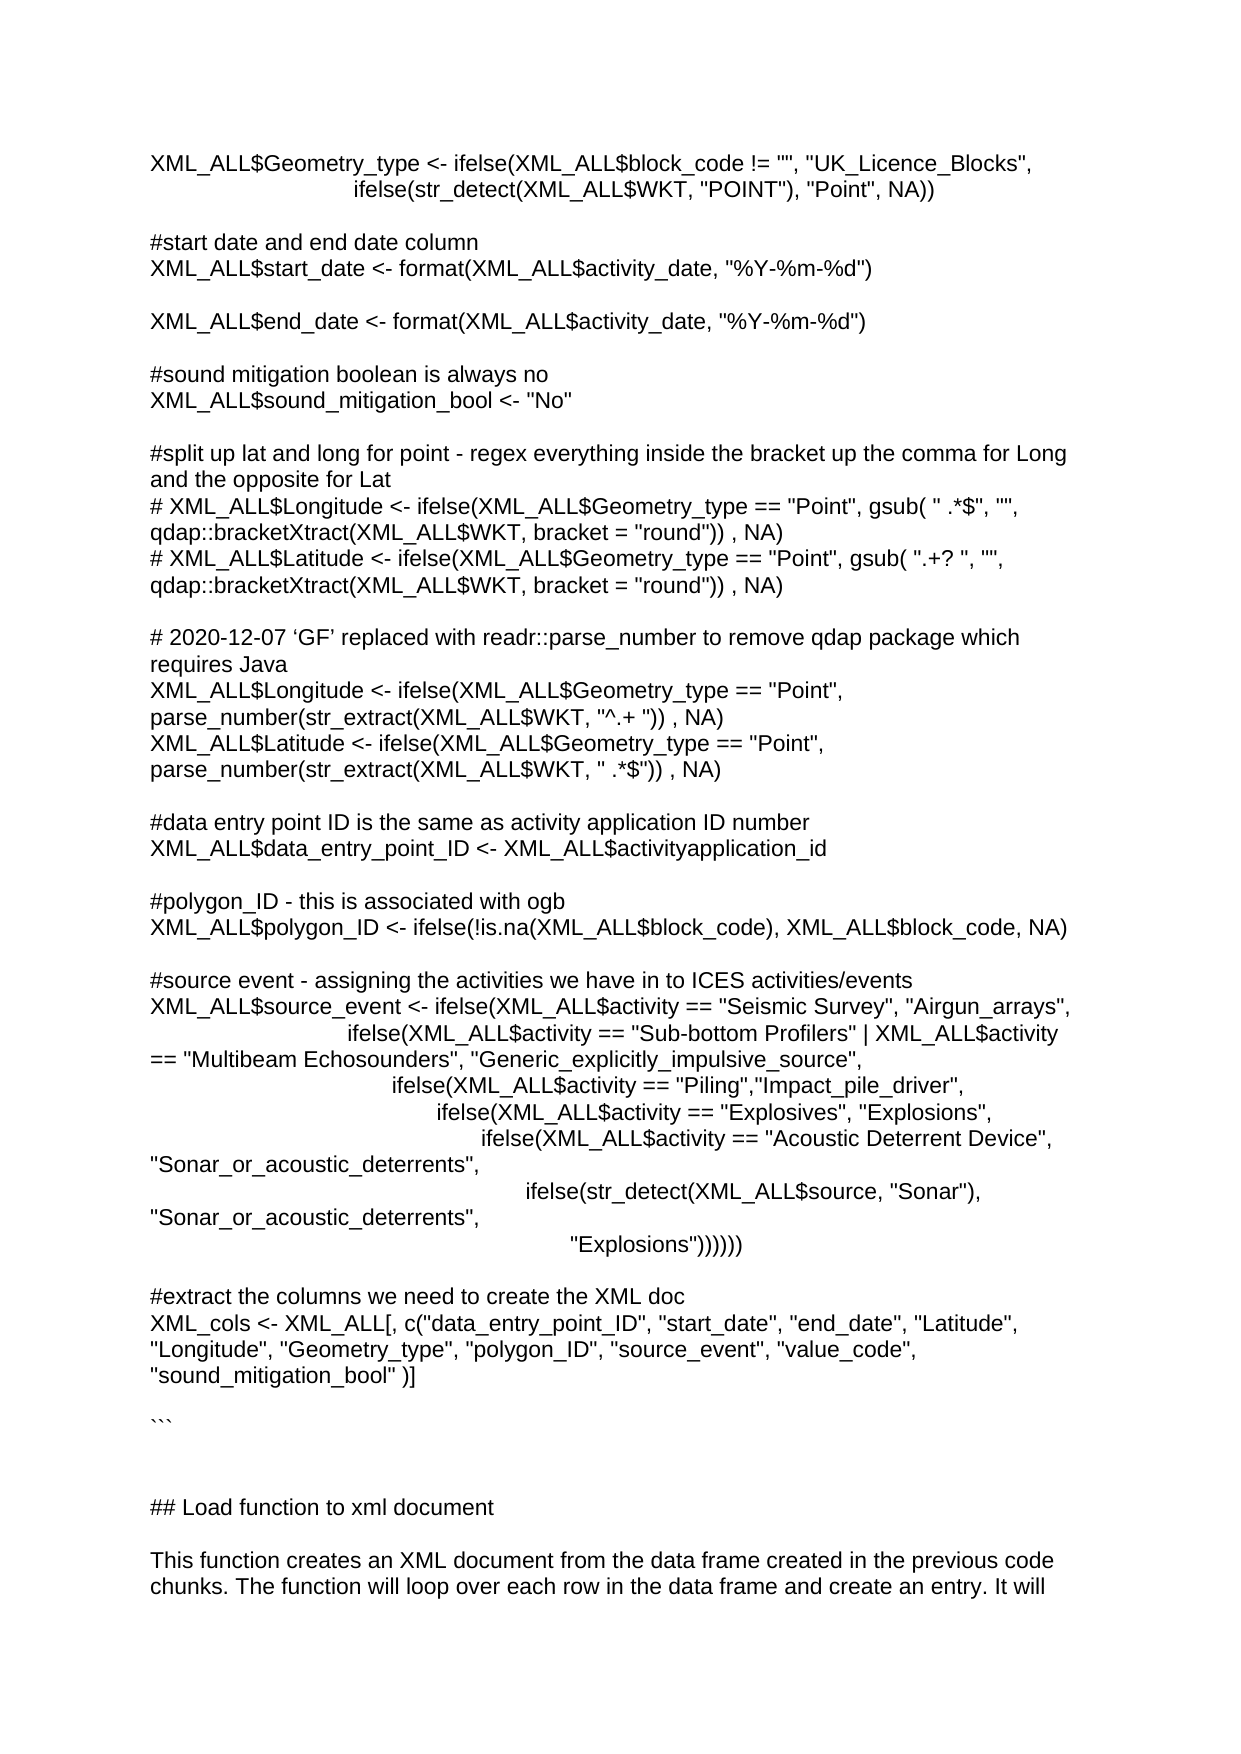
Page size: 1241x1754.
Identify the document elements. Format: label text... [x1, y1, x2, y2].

text # XML_ALL$Longitude <- ifelse(XML_ALL$Geometry_type == "Point", gsub( " .*$", "", qdap::bracketXtract(XML_ALL$WKT, bracket = "round")) , NA) [150, 493, 1090, 545]
text # XML_ALL$Latitude <- ifelse(XML_ALL$Geometry_type == "Point", gsub( ".+? ", "", qdap::bracketXtract(XML_ALL$WKT, bracket = "round")) , NA) [150, 545, 1090, 598]
text ``` [150, 1415, 1090, 1441]
text #data entry point ID is the same as activity application ID number [150, 809, 1090, 835]
text ifelse(str_detect(XML_ALL$source, "Sonar"), "Sonar_or_acoustic_deterrents", [150, 1178, 1090, 1231]
text #split up lat and long for point - regex everything inside the bracket up the comma for Long and the opposite for Lat [150, 440, 1090, 493]
text # 2020-12-07 ‘GF’ replaced with readr::parse_number to remove qdap package which requires Java [150, 624, 1090, 677]
text #extract the columns we need to create the XML doc [150, 1283, 1090, 1309]
text XML_ALL$Latitude <- ifelse(XML_ALL$Geometry_type == "Point", parse_number(str_extract(XML_ALL$WKT, " .*$")) , NA) [150, 730, 1090, 782]
text ifelse(XML_ALL$activity == "Acoustic Deterrent Device", "Sonar_or_acoustic_deterrents", [150, 1125, 1090, 1178]
text XML_ALL$source_event <- ifelse(XML_ALL$activity == "Seismic Survey", "Airgun_arrays", [150, 993, 1090, 1020]
text XML_ALL$Longitude <- ifelse(XML_ALL$Geometry_type == "Point", parse_number(str_extract(XML_ALL$WKT, "^.+ ")) , NA) [150, 677, 1090, 730]
text XML_cols <- XML_ALL[, c("data_entry_point_ID", "start_date", "end_date", "Latitude", "Longitude", "Geometry_type", "polygon_ID", "source_event", "value_code", "sound_mitigation_bool" )] [150, 1309, 1090, 1389]
text XML_ALL$start_date <- format(XML_ALL$activity_date, "%Y-%m-%d") [150, 255, 1090, 282]
text #sound mitigation boolean is always no [150, 361, 1090, 387]
text XML_ALL$end_date <- format(XML_ALL$activity_date, "%Y-%m-%d") [150, 308, 1090, 334]
text XML_ALL$polygon_ID <- ifelse(!is.na(XML_ALL$block_code), XML_ALL$block_code, NA) [150, 914, 1090, 941]
text ifelse(str_detect(XML_ALL$WKT, "POINT"), "Point", NA)) [150, 176, 1090, 203]
text #start date and end date column [150, 229, 1090, 255]
text ifelse(XML_ALL$activity == "Explosives", "Explosions", [150, 1099, 1090, 1125]
text ## Load function to xml document [150, 1494, 1090, 1520]
text XML_ALL$sound_mitigation_bool <- "No" [150, 387, 1090, 413]
text XML_ALL$Geometry_type <- ifelse(XML_ALL$block_code != "", "UK_Licence_Blocks", [150, 150, 1090, 176]
text #polygon_ID - this is associated with ogb [150, 888, 1090, 914]
text ifelse(XML_ALL$activity == "Piling","Impact_pile_driver", [150, 1072, 1090, 1099]
text ifelse(XML_ALL$activity == "Sub-bottom Profilers" | XML_ALL$activity == "Multibeam Echosounders", "Generic_explicitly_impulsive_source", [150, 1020, 1090, 1072]
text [150, 1547, 1090, 1599]
text #source event - assigning the activities we have in to ICES activities/events [150, 967, 1090, 993]
text XML_ALL$data_entry_point_ID <- XML_ALL$activityapplication_id [150, 835, 1090, 862]
text "Explosions")))))) [150, 1231, 1090, 1257]
